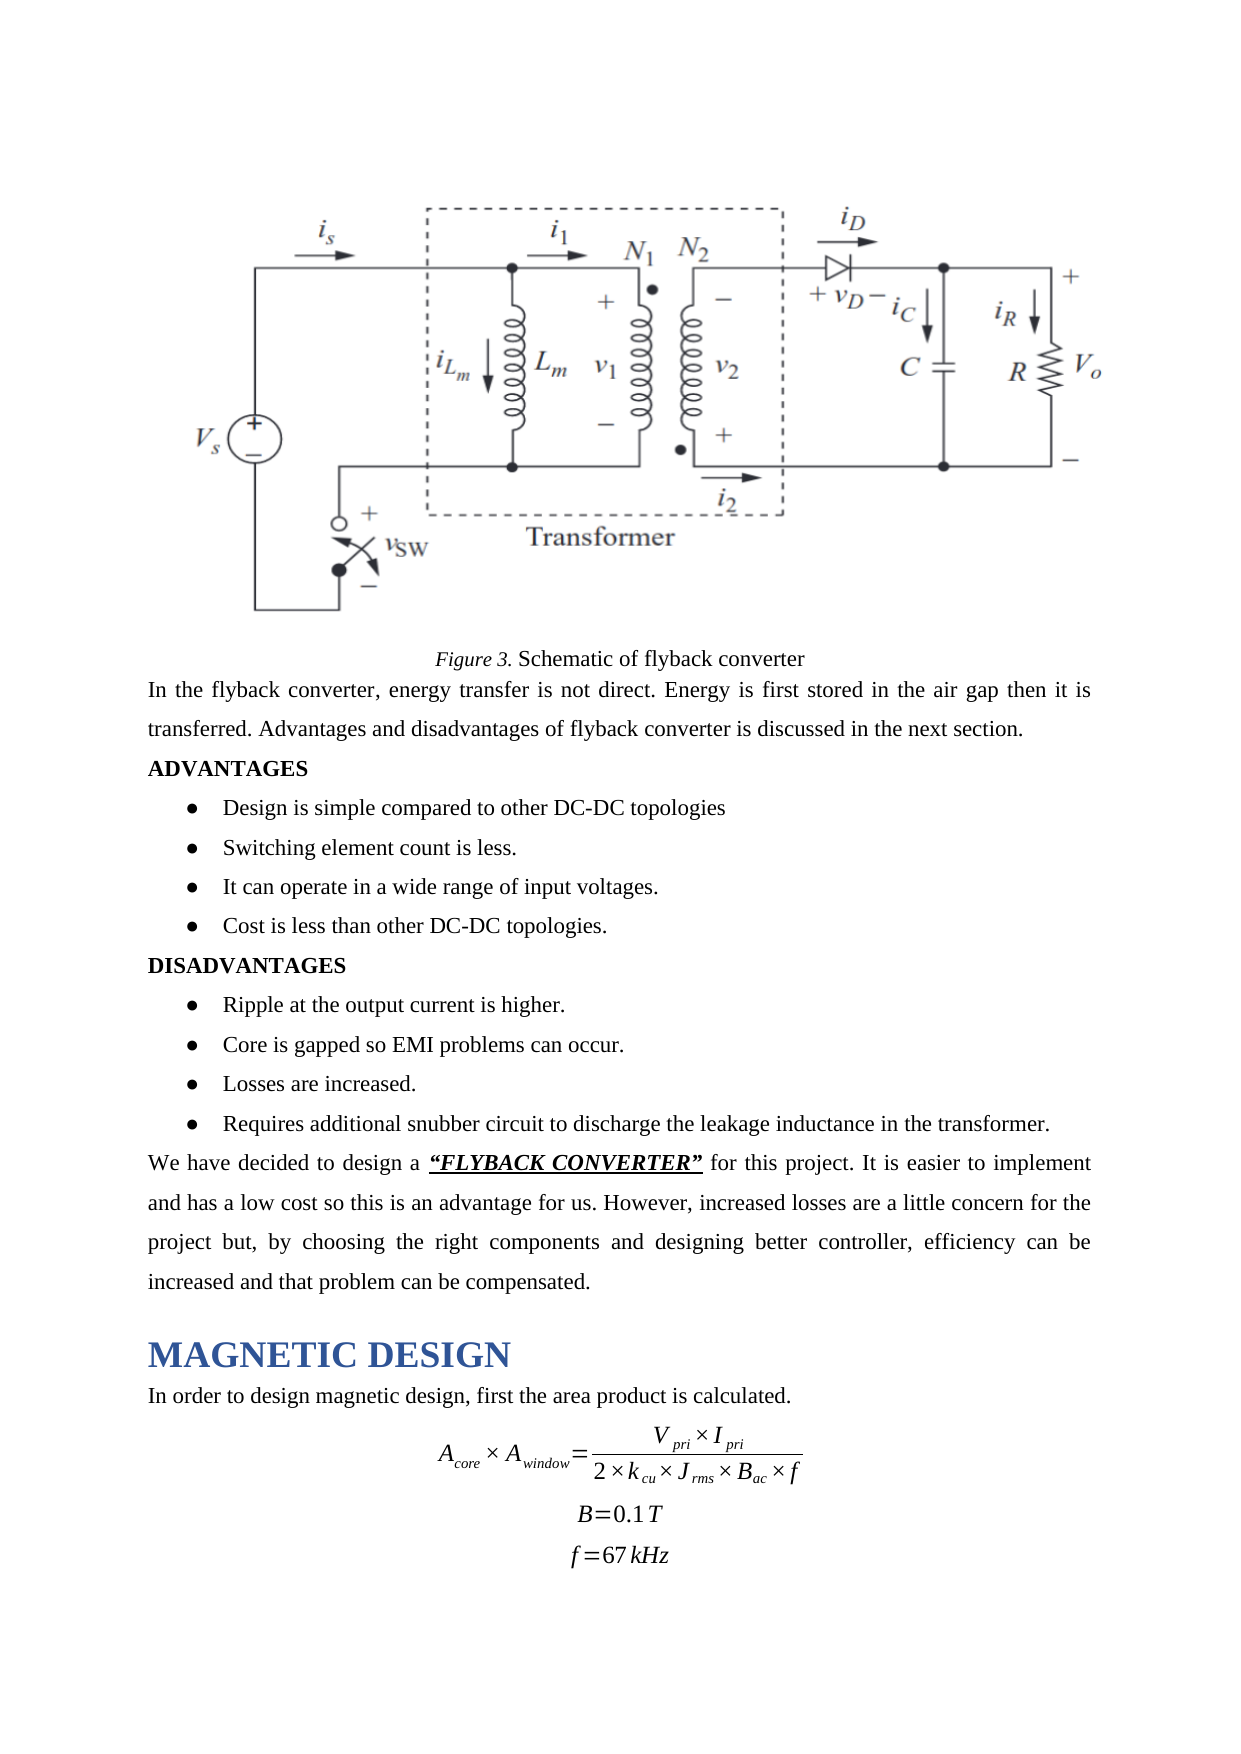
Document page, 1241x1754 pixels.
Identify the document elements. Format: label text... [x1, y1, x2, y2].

subtitle MAGNETIC DESIGN [148, 1332, 1093, 1375]
picture [147, 147, 1146, 642]
text ADVANTAGES [148, 754, 1093, 781]
list Switching element count is less. [185, 833, 1093, 860]
text Figure 3. Schematic of flyback converter [148, 645, 1093, 672]
list Ripple at the output current is higher. [185, 991, 1093, 1018]
text We have decided to design a “FLYBACK CONVERTER” for this project. It is easier to implement and has a low cost so this is an advantage for us. However, increased losses are a little concern for the project but, by choosing the right components and designing better controller, efficiency can be increased and that problem can be compensated. [148, 1149, 1093, 1294]
list Losses are increased. [185, 1070, 1093, 1097]
list Cost is less than other DC-DC topologies. [185, 912, 1093, 939]
list Core is gapped so EMI problems can occur. [185, 1031, 1093, 1057]
text In order to design magnetic design, first the area product is calculated. [148, 1382, 1093, 1408]
list Design is simple compared to other DC-DC topologies [185, 794, 1093, 820]
text In the flyback converter, energy transfer is not direct. Energy is first stored in the air gap then it is transferred. Advantages and disadvantages of flyback converter is discussed in the next section. [148, 676, 1093, 741]
text DISADVANTAGES [148, 952, 1093, 978]
list It can operate in a wide range of input voltages. [185, 873, 1093, 899]
list Requires additional snubber circuit to discharge the leakage inductance in the transformer. [185, 1110, 1093, 1136]
